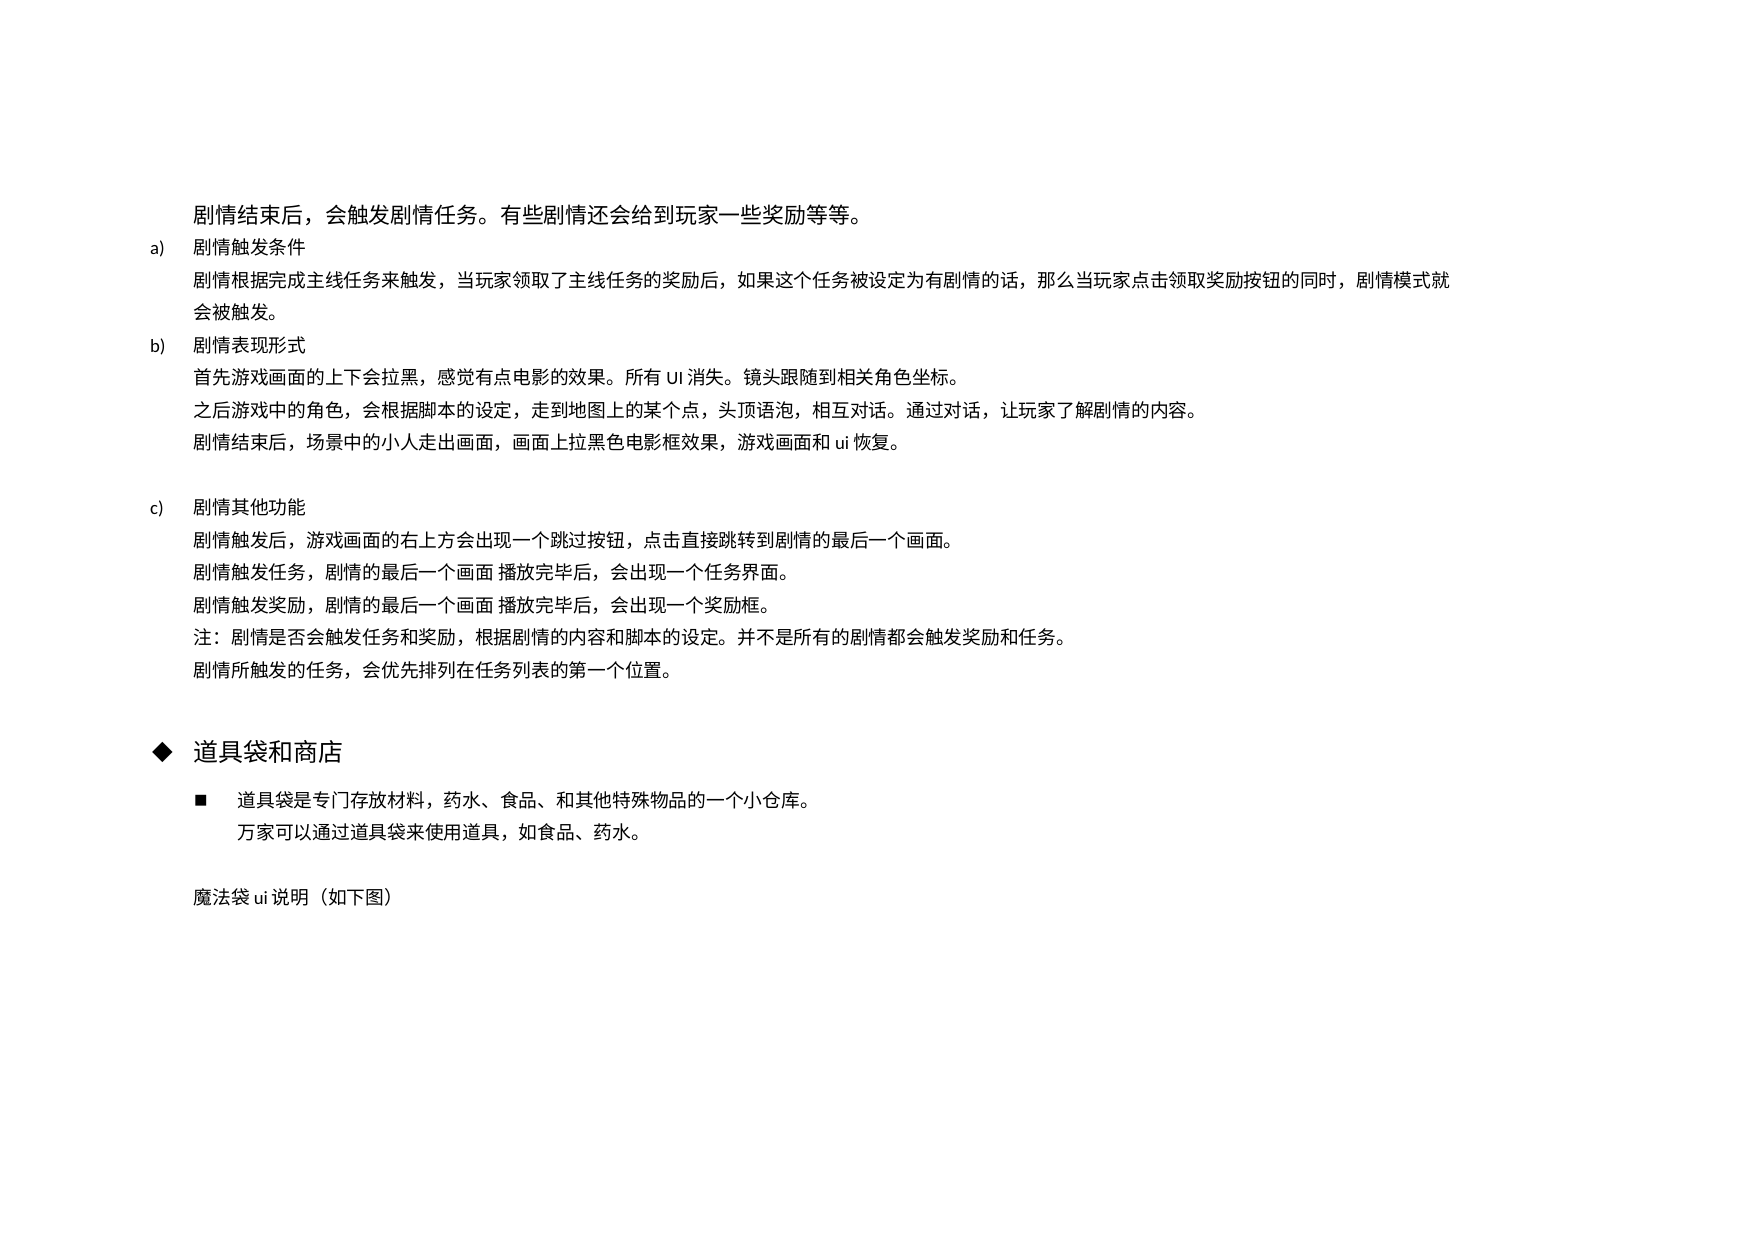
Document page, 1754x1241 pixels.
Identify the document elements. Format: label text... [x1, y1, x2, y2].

list 剧情触发条件 [150, 230, 1604, 263]
text 剧情结束后，场景中的小人走出画面，画面上拉黑色电影框效果，游戏画面和ui恢复。 [150, 425, 1604, 458]
text 剧情触发任务，剧情的最后一个画面 播放完毕后，会出现一个任务界面。 [194, 555, 1604, 588]
text 剧情触发后，游戏画面的右上方会出现一个跳过按钮，点击直接跳转到剧情的最后一个画面。 [194, 523, 1604, 555]
list 剧情表现形式 [150, 328, 1604, 360]
list 剧情根据完成主线任务来触发，当玩家领取了主线任务的奖励后，如果这个任务被设定为有剧情的话，那么当玩家点击领取奖励按钮的同时，剧情模式就 [194, 263, 1604, 295]
list 剧情其他功能 [150, 490, 1604, 523]
list 道具袋和商店 [150, 718, 1604, 783]
list 首先游戏画面的上下会拉黑，感觉有点电影的效果。所有UI消失。镜头跟随到相关角色坐标。 [194, 360, 1604, 393]
list 道具袋是专门存放材料，药水、食品、和其他特殊物品的一个小仓库。 [194, 783, 1604, 815]
text 剧情触发奖励，剧情的最后一个画面 播放完毕后，会出现一个奖励框。 [194, 588, 1604, 620]
text 注：剧情是否会触发任务和奖励，根据剧情的内容和脚本的设定。并不是所有的剧情都会触发奖励和任务。 [194, 620, 1604, 653]
text 魔法袋ui说明（如下图） [194, 880, 1604, 913]
list 会被触发。 [194, 295, 1604, 328]
list 之后游戏中的角色，会根据脚本的设定，走到地图上的某个点，头顶语泡，相互对话。通过对话，让玩家了解剧情的内容。 [194, 393, 1604, 425]
list 万家可以通过道具袋来使用道具，如食品、药水。 [237, 815, 1604, 848]
list 剧情结束后，会触发剧情任务。有些剧情还会给到玩家一些奖励等等。 [194, 198, 1604, 230]
text 剧情所触发的任务，会优先排列在任务列表的第一个位置。 [194, 653, 1604, 685]
